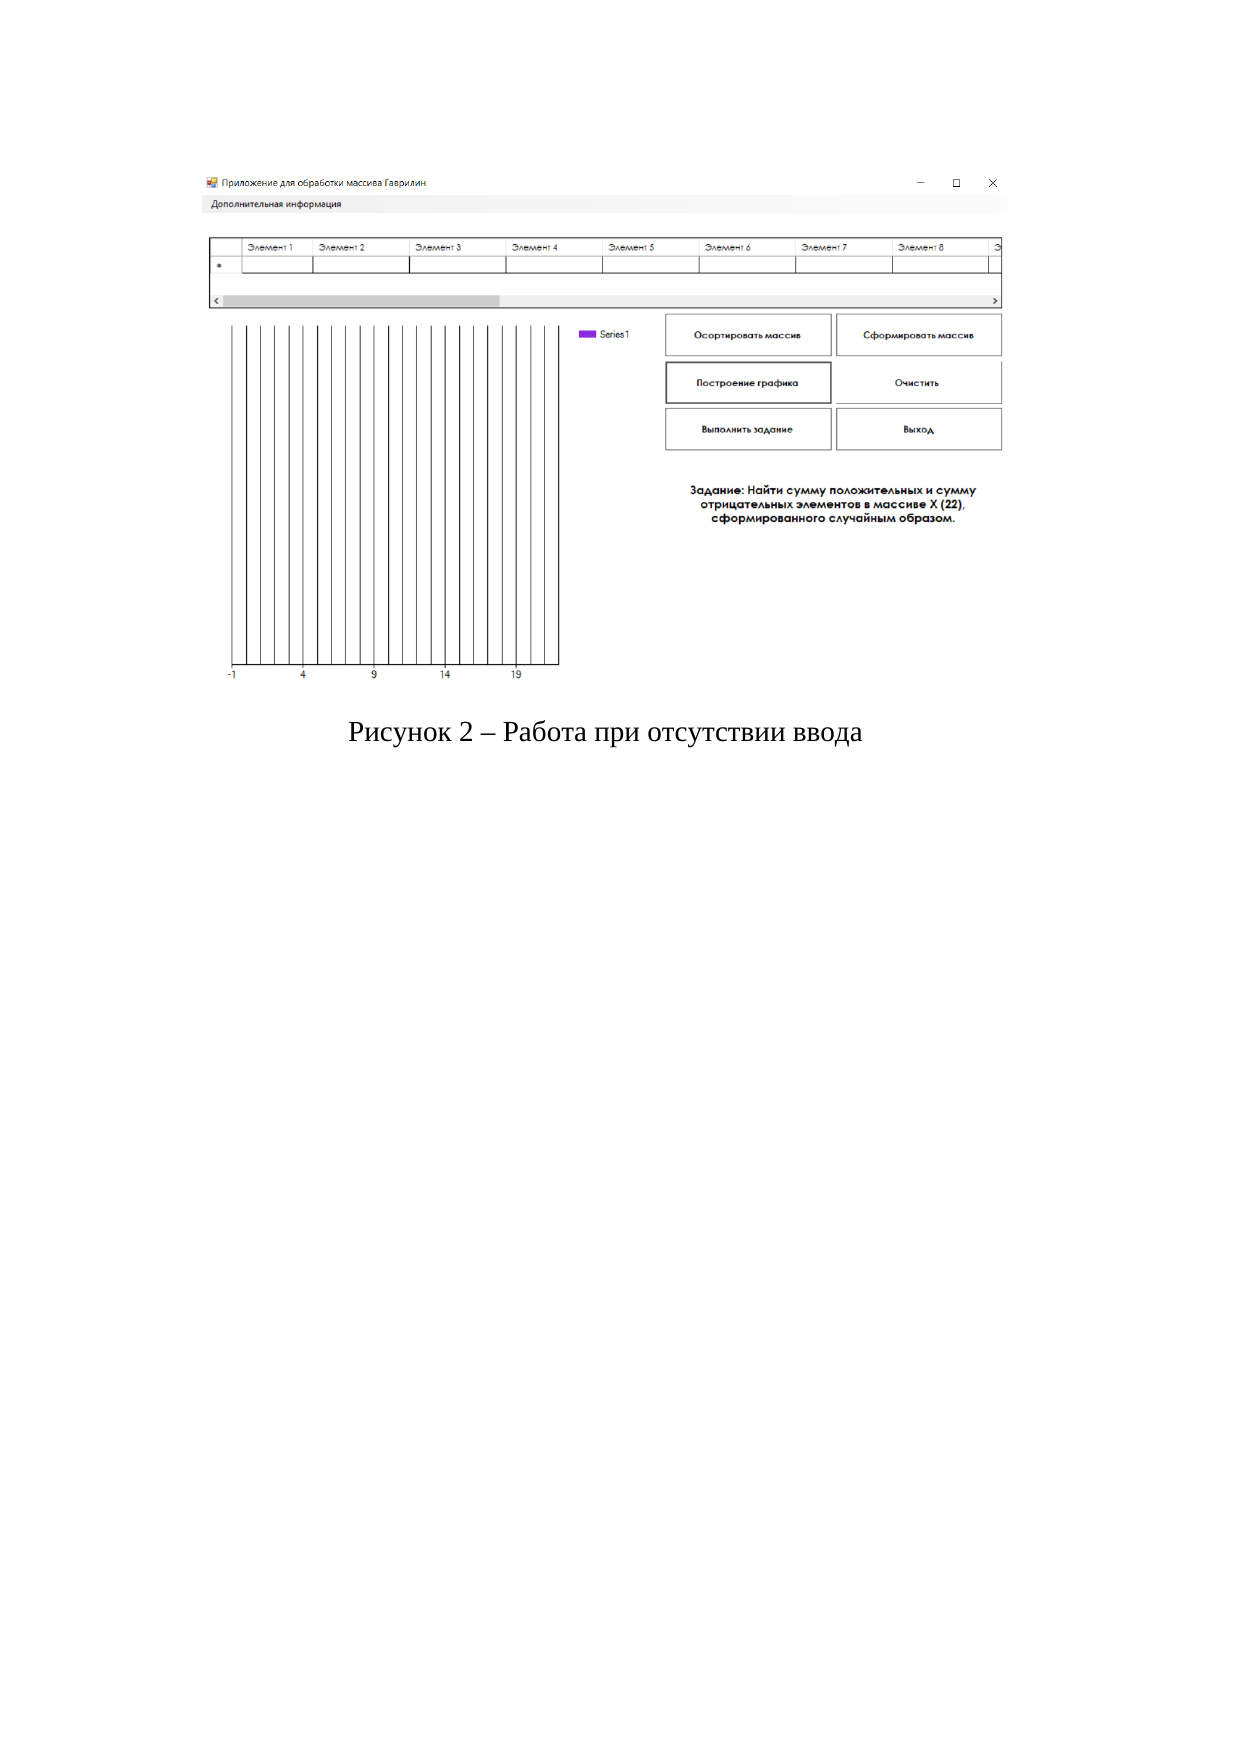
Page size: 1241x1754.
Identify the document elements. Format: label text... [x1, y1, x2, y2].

picture [202, 171, 1009, 709]
